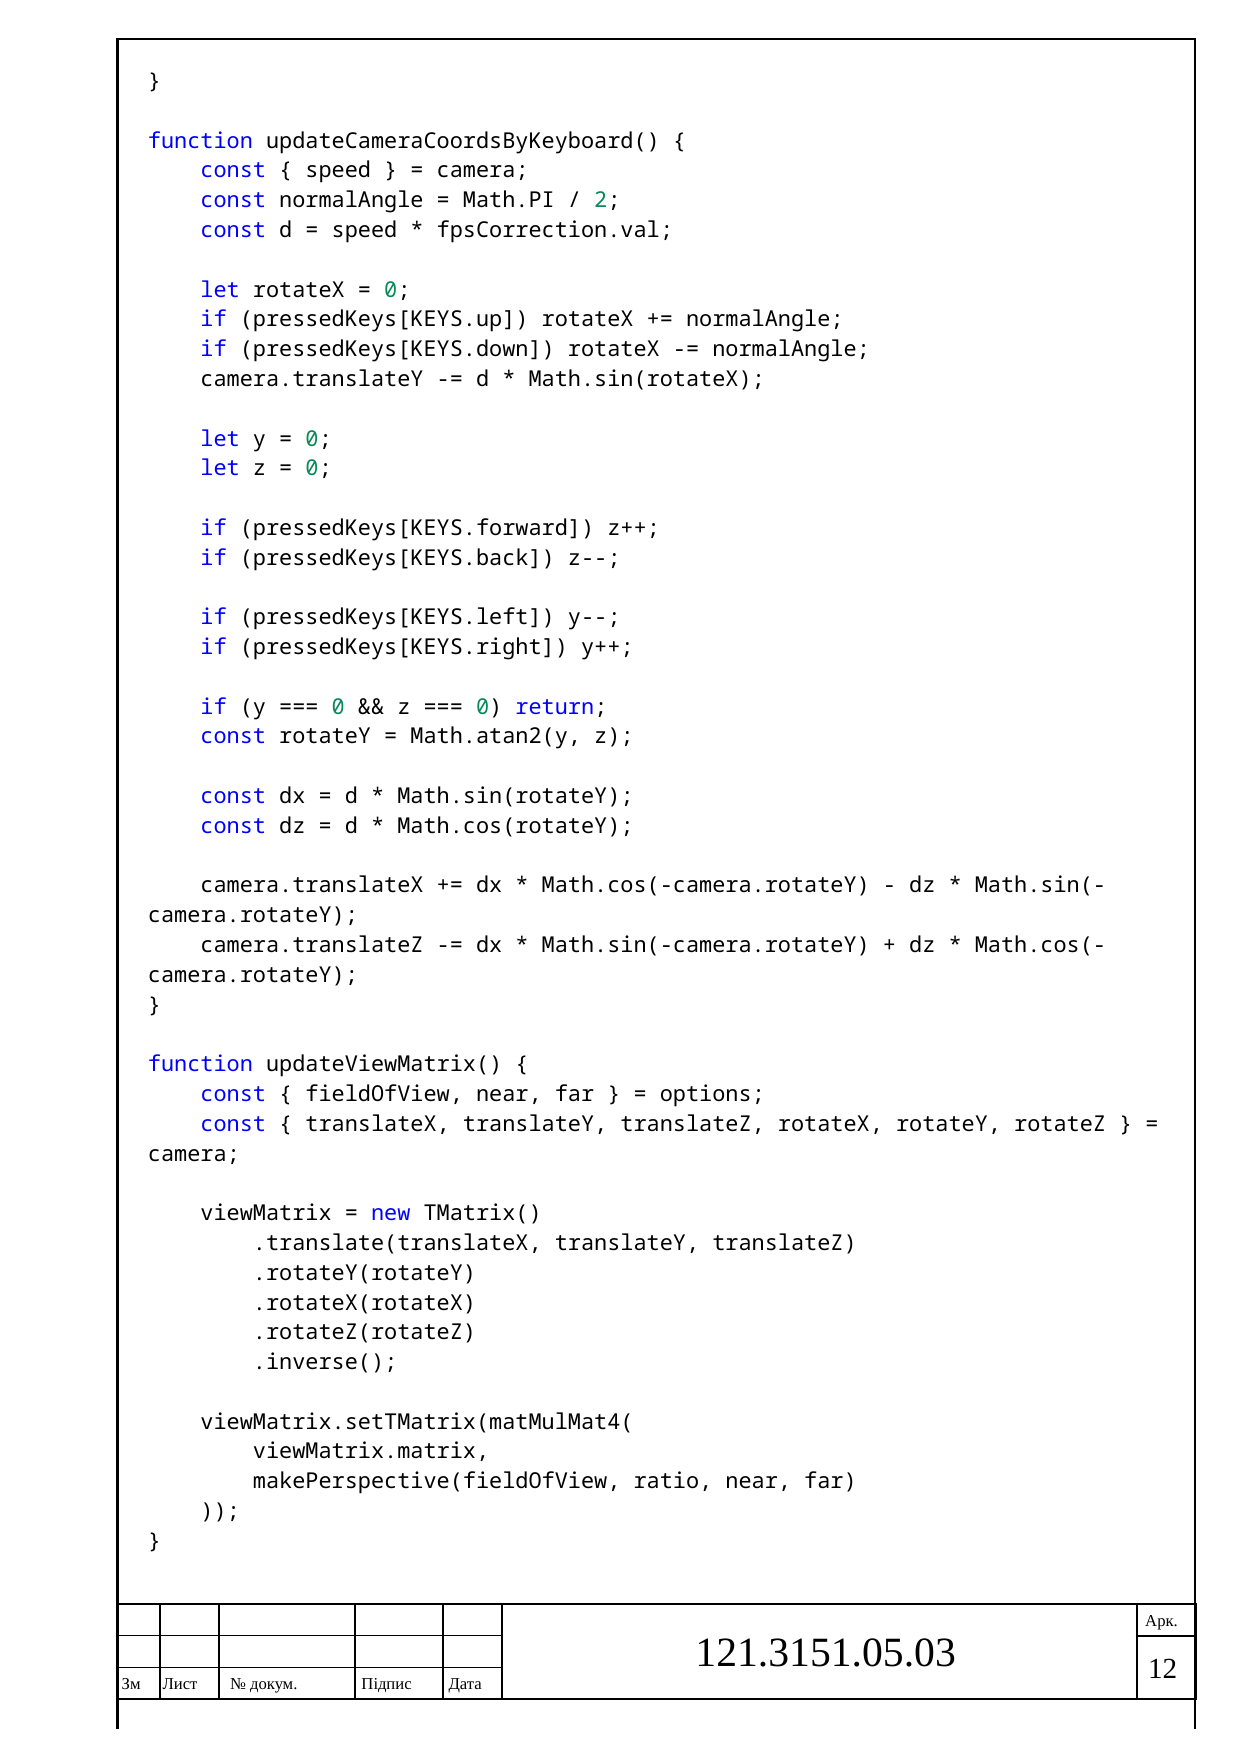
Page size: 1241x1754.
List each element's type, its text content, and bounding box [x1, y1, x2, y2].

text const { fieldOfView, near, far } = options; [148, 1078, 1175, 1108]
text .inverse(); [148, 1346, 1175, 1376]
text camera.translateZ -= dx * Math.sin(-camera.rotateY) + dz * Math.cos(-camera.rotateY); [148, 929, 1175, 989]
text const d = speed * fpsCorrection.val; [148, 214, 1175, 244]
text )); [148, 1495, 1175, 1525]
text .rotateZ(rotateZ) [148, 1316, 1175, 1346]
text const rotateY = Math.atan2(y, z); [148, 721, 1175, 750]
text viewMatrix.matrix, [148, 1436, 1175, 1465]
text function updateCameraCoordsByKeyboard() { [148, 125, 1175, 154]
text const { translateX, translateY, translateZ, rotateX, rotateY, rotateZ } = camera; [148, 1108, 1175, 1167]
text makePerspective(fieldOfView, ratio, near, far) [148, 1465, 1175, 1495]
text viewMatrix.setTMatrix(matMulMat4( [148, 1406, 1175, 1436]
text let y = 0; [148, 423, 1175, 452]
text } [148, 1525, 1175, 1555]
text const dx = d * Math.sin(rotateY); [148, 780, 1175, 810]
text .rotateY(rotateY) [148, 1257, 1175, 1287]
text const dz = d * Math.cos(rotateY); [148, 810, 1175, 840]
text .translate(translateX, translateY, translateZ) [148, 1227, 1175, 1257]
text if (pressedKeys[KEYS.left]) y--; [148, 601, 1175, 631]
text if (pressedKeys[KEYS.forward]) z++; [148, 512, 1175, 542]
text } [148, 989, 1175, 1018]
text camera.translateY -= d * Math.sin(rotateX); [148, 363, 1175, 393]
text function updateViewMatrix() { [148, 1048, 1175, 1078]
text let z = 0; [148, 452, 1175, 482]
text if (y === 0 && z === 0) return; [148, 691, 1175, 721]
text .rotateX(rotateX) [148, 1287, 1175, 1316]
text } [148, 65, 1175, 95]
text if (pressedKeys[KEYS.right]) y++; [148, 631, 1175, 661]
text camera.translateX += dx * Math.cos(-camera.rotateY) - dz * Math.sin(-camera.rotateY); [148, 869, 1175, 929]
text if (pressedKeys[KEYS.back]) z--; [148, 542, 1175, 572]
text if (pressedKeys[KEYS.up]) rotateX += normalAngle; [148, 303, 1175, 333]
text const { speed } = camera; [148, 154, 1175, 184]
text const normalAngle = Math.PI / 2; [148, 184, 1175, 214]
text let rotateX = 0; [148, 274, 1175, 303]
text viewMatrix = new TMatrix() [148, 1197, 1175, 1227]
text if (pressedKeys[KEYS.down]) rotateX -= normalAngle; [148, 333, 1175, 363]
